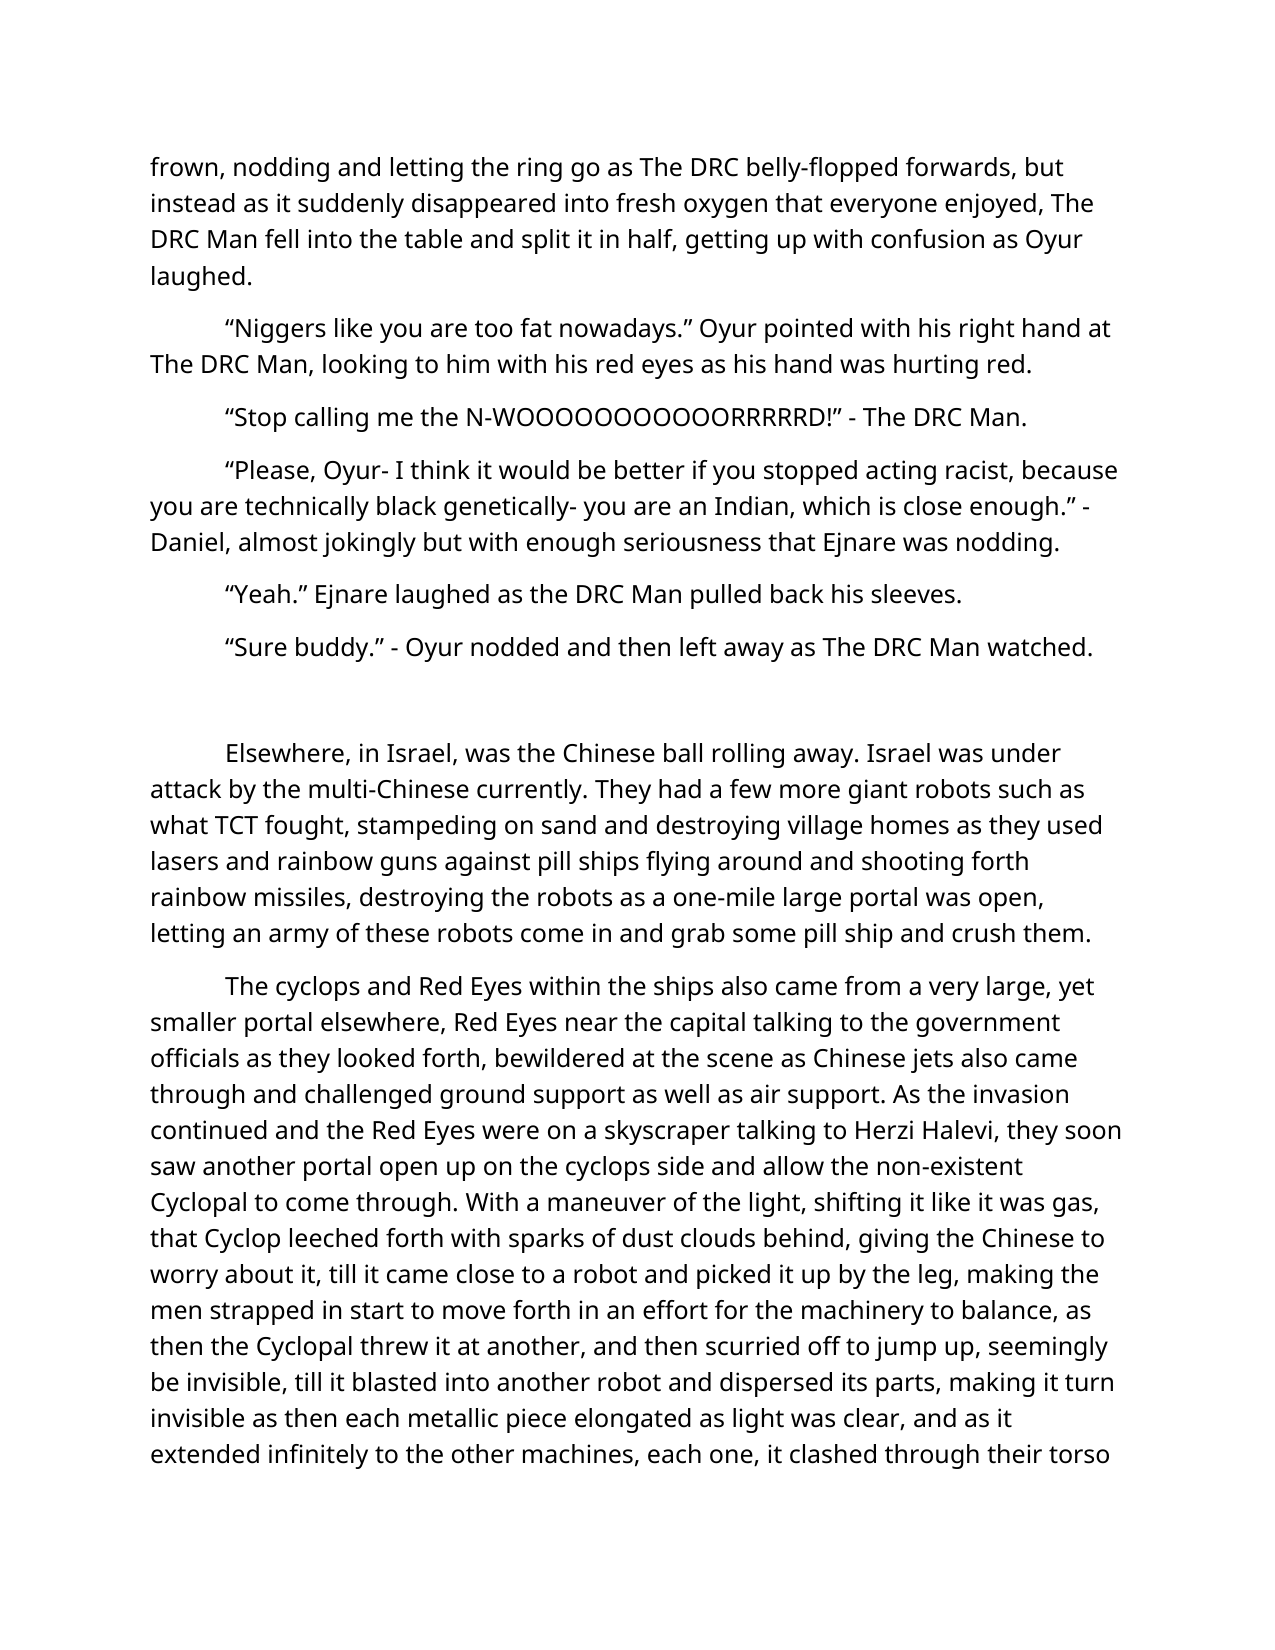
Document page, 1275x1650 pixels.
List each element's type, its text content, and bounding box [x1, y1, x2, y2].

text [150, 968, 1125, 1471]
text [150, 150, 1125, 292]
text “Stop calling me the N-WOOOOOOOOOOORRRRRD!” - The DRC Man. [150, 399, 1125, 434]
text “Please, Oyur- I think it would be better if you stopped acting racist, because you are technically black genetically- you are an Indian, which is close enough.” - Daniel, almost jokingly but with enough seriousness that Ejnare was nodding. [150, 452, 1125, 558]
text “Yeah.” Ejnare laughed as the DRC Man pulled back his sleeves. [150, 577, 1125, 611]
text Elsewhere, in Israel, was the Chinese ball rolling away. Israel was under attack by the multi-Chinese currently. They had a few more giant robots such as what TCT fought, stampeding on sand and destroying village homes as they used lasers and rainbow guns against pill ships flying around and shooting forth rainbow missiles, destroying the robots as a one-mile large portal was open, letting an army of these robots come in and grab some pill ship and crush them. [150, 735, 1125, 949]
text “Niggers like you are too fat nowadays.” Oyur pointed with his right hand at The DRC Man, looking to him with his red eyes as his hand was hurting red. [150, 311, 1125, 381]
text “Sure buddy.” - Oyur nodded and then left away as The DRC Man watched. [150, 630, 1125, 664]
